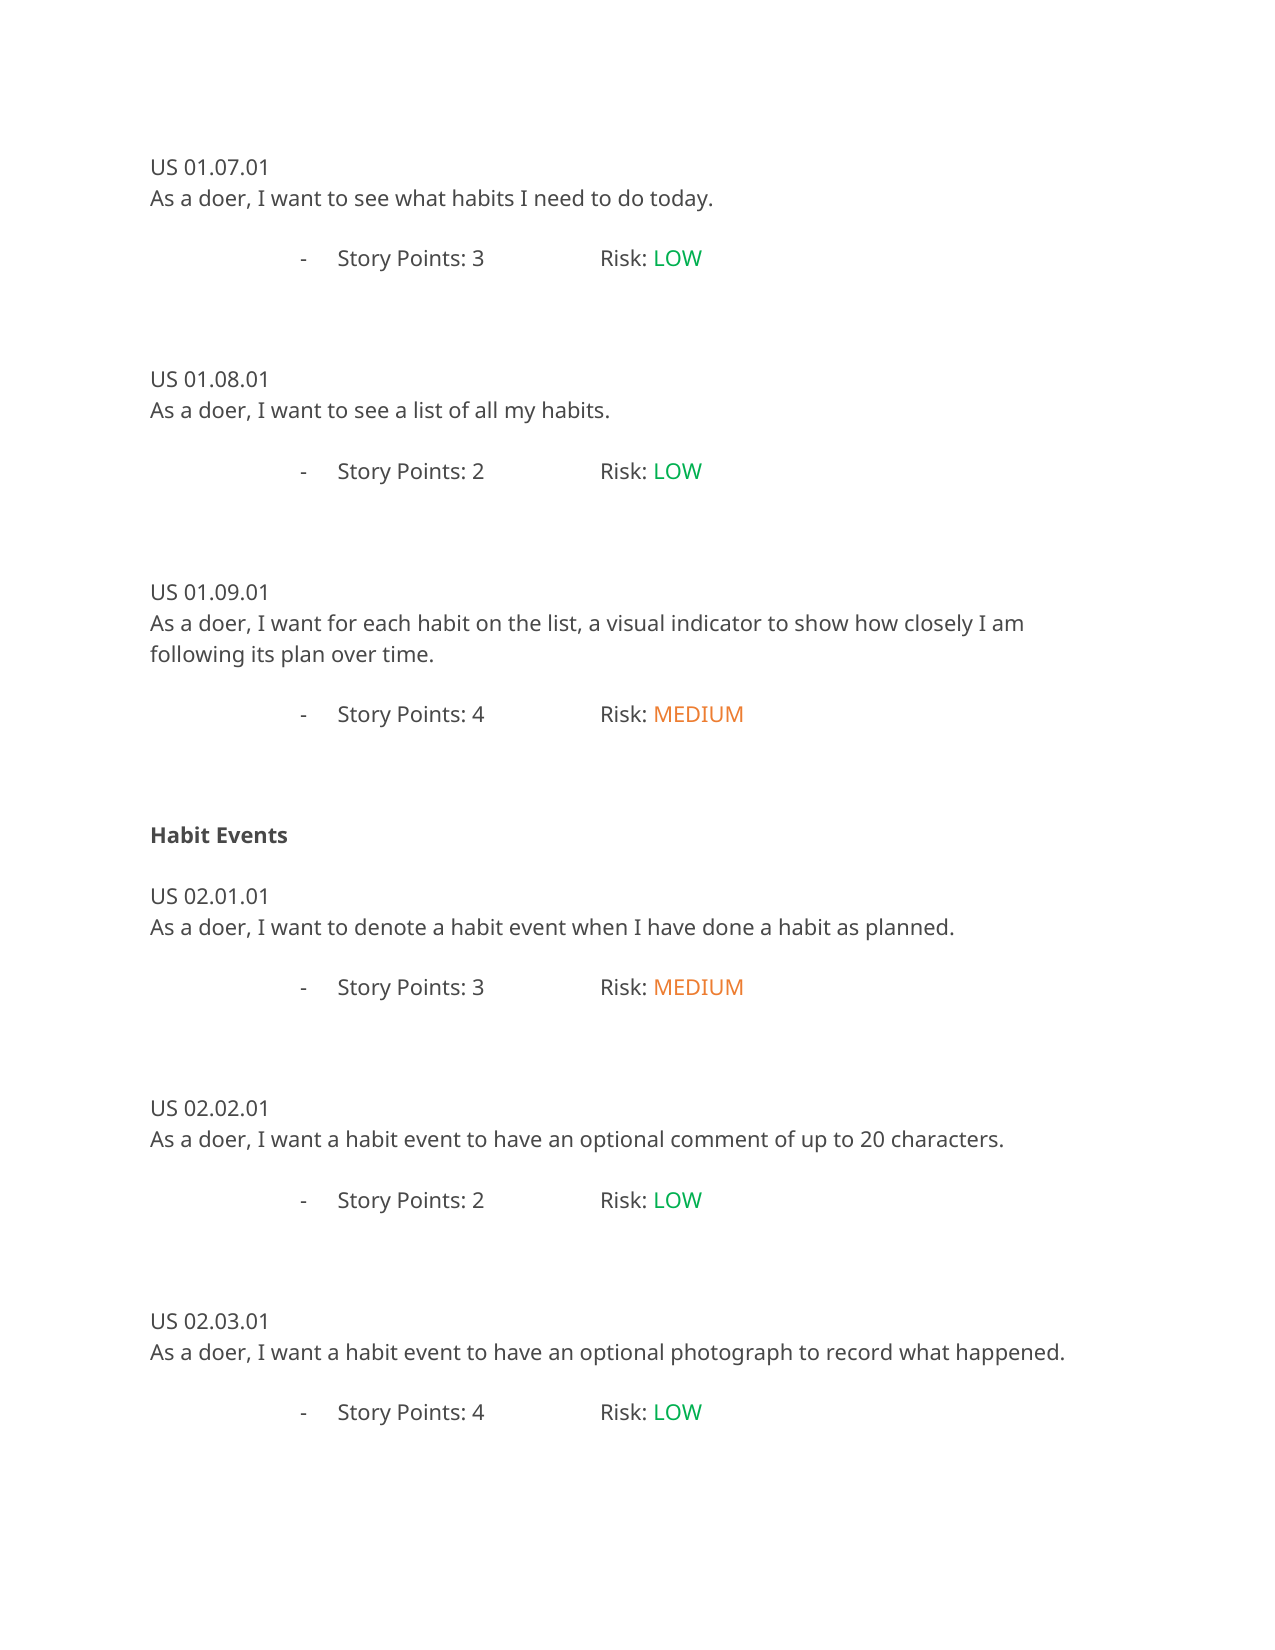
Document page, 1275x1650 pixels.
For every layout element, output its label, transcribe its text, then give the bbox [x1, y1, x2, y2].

list Story Points: 4 Risk: MEDIUM [300, 698, 1125, 729]
text Habit Events [150, 819, 1125, 850]
list Story Points: 2 Risk: LOW [300, 1183, 1125, 1214]
list Story Points: 3 Risk: MEDIUM [300, 971, 1125, 1002]
text US 01.07.01 As a doer, I want to see what habits I need to do today. [150, 150, 1125, 212]
text US 02.02.01 As a doer, I want a habit event to have an optional comment of up to 20 characters. [150, 1092, 1125, 1154]
text US 01.09.01 As a doer, I want for each habit on the list, a visual indicator to show how closely I am following its plan over time. [150, 575, 1125, 669]
list Story Points: 3 Risk: LOW [300, 242, 1125, 273]
list Story Points: 2 Risk: LOW [300, 454, 1125, 485]
text US 02.01.01 As a doer, I want to denote a habit event when I have done a habit as planned. [150, 879, 1125, 942]
text US 01.08.01 As a doer, I want to see a list of all my habits. [150, 362, 1125, 425]
text US 02.03.01 As a doer, I want a habit event to have an optional photograph to record what happened. [150, 1304, 1125, 1367]
list Story Points: 4 Risk: LOW [300, 1396, 1125, 1427]
